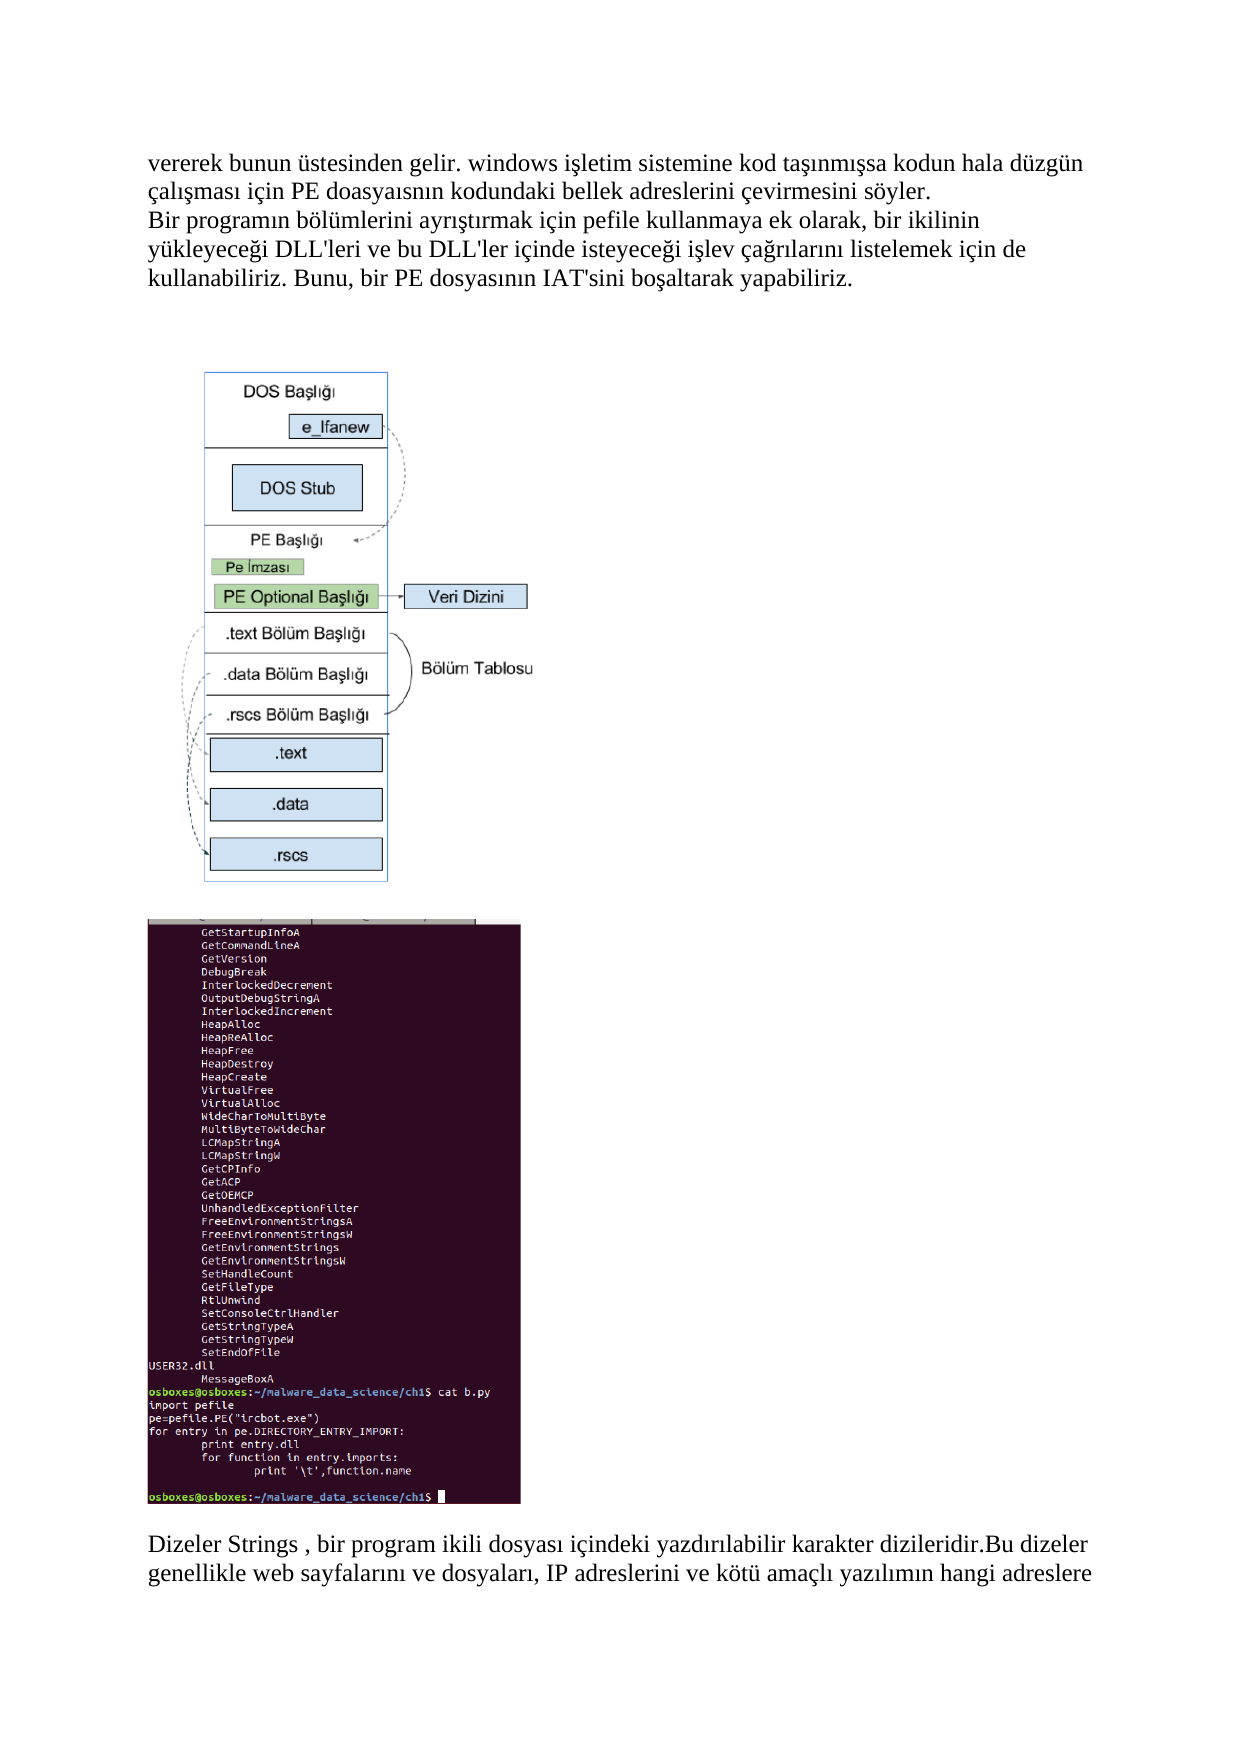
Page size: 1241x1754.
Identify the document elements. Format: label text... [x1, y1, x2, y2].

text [148, 1529, 1093, 1587]
picture [147, 348, 564, 1504]
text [148, 148, 1093, 205]
text Bir programın bölümlerini ayrıştırmak için pefile kullanmaya ek olarak, bir ikilinin yükleyeceği DLL'leri ve bu DLL'ler içinde isteyeceği işlev çağrılarını listelemek için de kullanabiliriz. Bunu, bir PE dosyasının IAT'sini boşaltarak yapabiliriz. [148, 205, 1093, 291]
